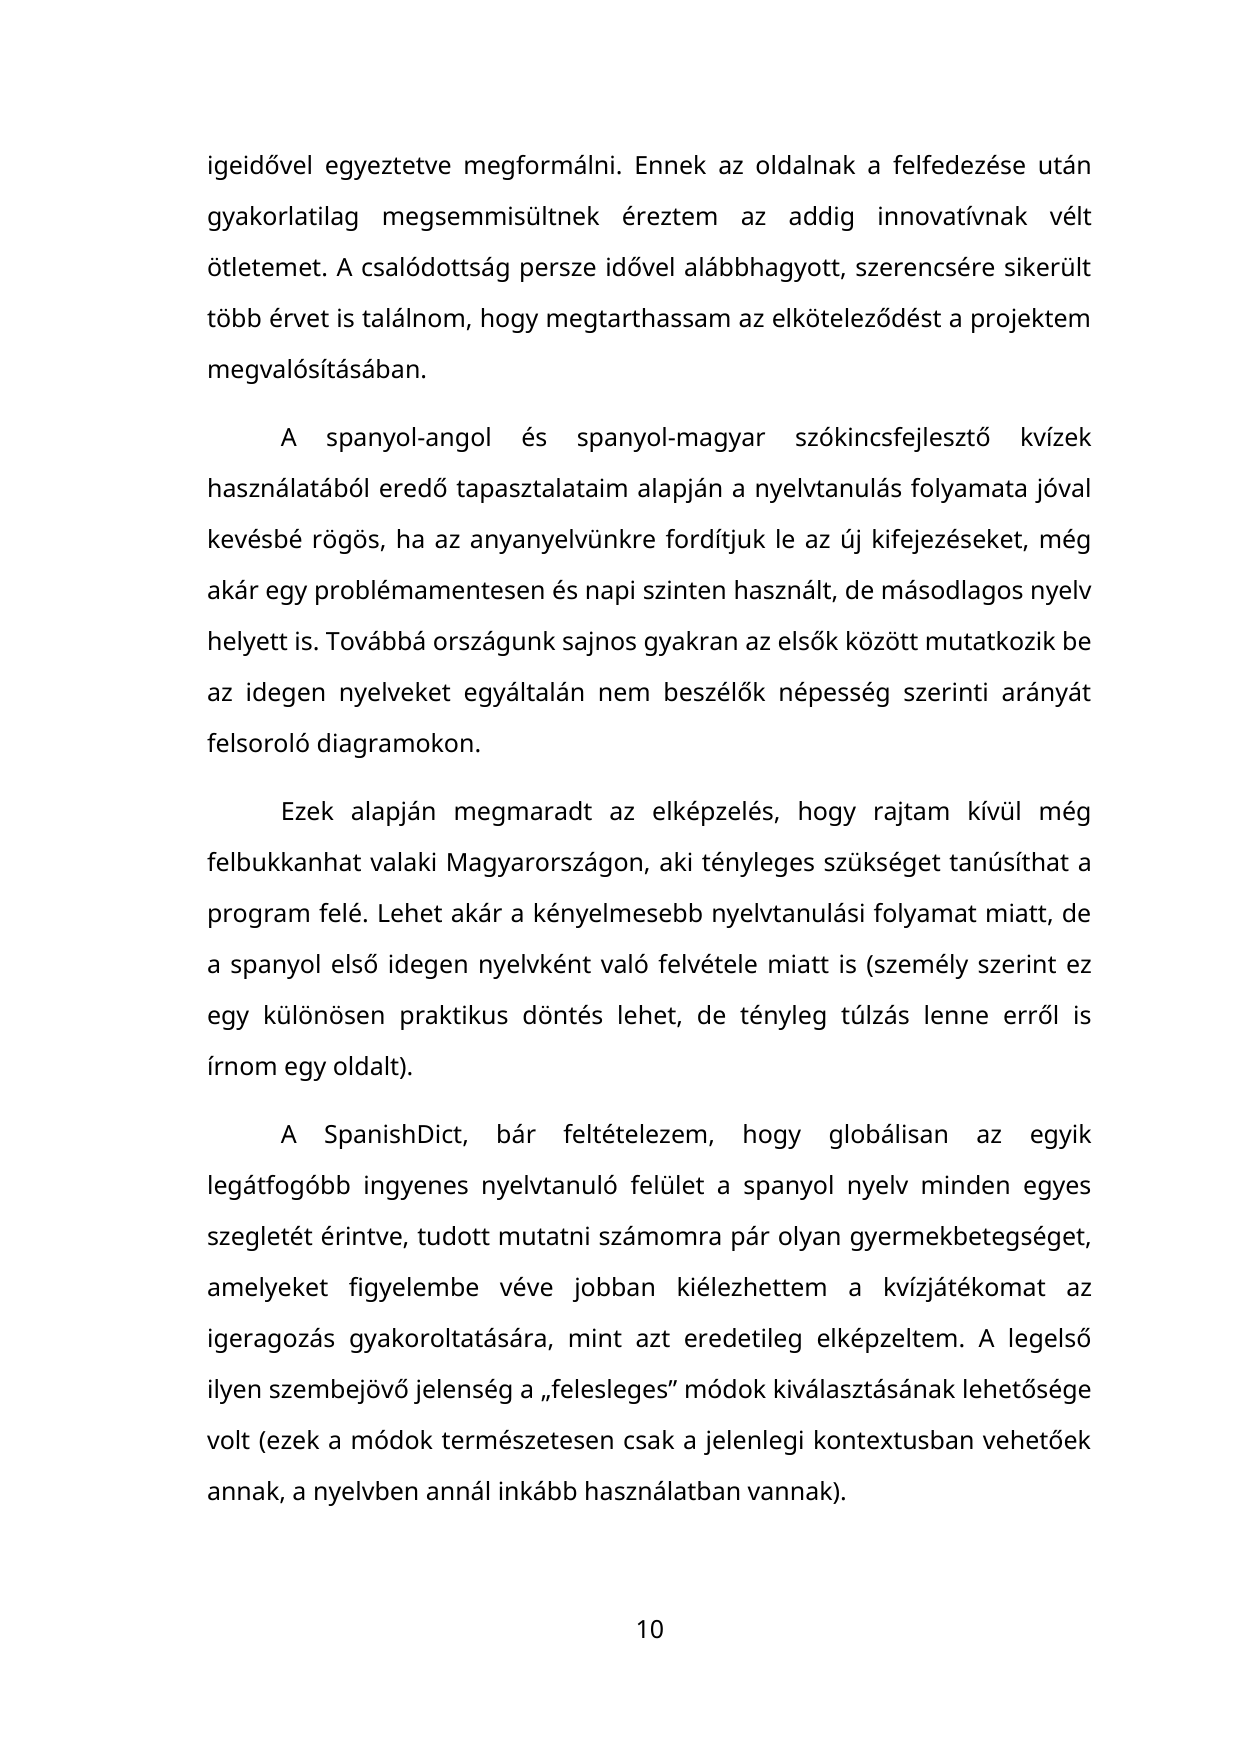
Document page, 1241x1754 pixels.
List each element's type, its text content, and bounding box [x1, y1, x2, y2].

text A spanyol-angol és spanyol-magyar szókincsfejlesztő kvízek használatából eredő tapasztalataim alapján a nyelvtanulás folyamata jóval kevésbé rögös, ha az anyanyelvünkre fordítjuk le az új kifejezéseket, még akár egy problémamentesen és napi szinten használt, de másodlagos nyelv helyett is. Továbbá országunk sajnos gyakran az elsők között mutatkozik be az idegen nyelveket egyáltalán nem beszélők népesség szerinti arányát felsoroló diagramokon. [207, 419, 1092, 760]
text Ezek alapján megmaradt az elképzelés, hogy rajtam kívül még felbukkanhat valaki Magyarországon, aki tényleges szükséget tanúsíthat a program felé. Lehet akár a kényelmesebb nyelvtanulási folyamat miatt, de a spanyol első idegen nyelvként való felvétele miatt is (személy szerint ez egy különösen praktikus döntés lehet, de tényleg túlzás lenne erről is írnom egy oldalt). [207, 793, 1092, 1083]
text A SpanishDict, bár feltételezem, hogy globálisan az egyik legátfogóbb ingyenes nyelvtanuló felület a spanyol nyelv minden egyes szegletét érintve, tudott mutatni számomra pár olyan gyermekbetegséget, amelyeket figyelembe véve jobban kiélezhettem a kvízjátékomat az igeragozás gyakoroltatására, mint azt eredetileg elképzeltem. A legelső ilyen szembejövő jelenség a „felesleges” módok kiválasztásának lehetősége volt (ezek a módok természetesen csak a jelenlegi kontextusban vehetőek annak, a nyelvben annál inkább használatban vannak). [207, 1116, 1092, 1508]
